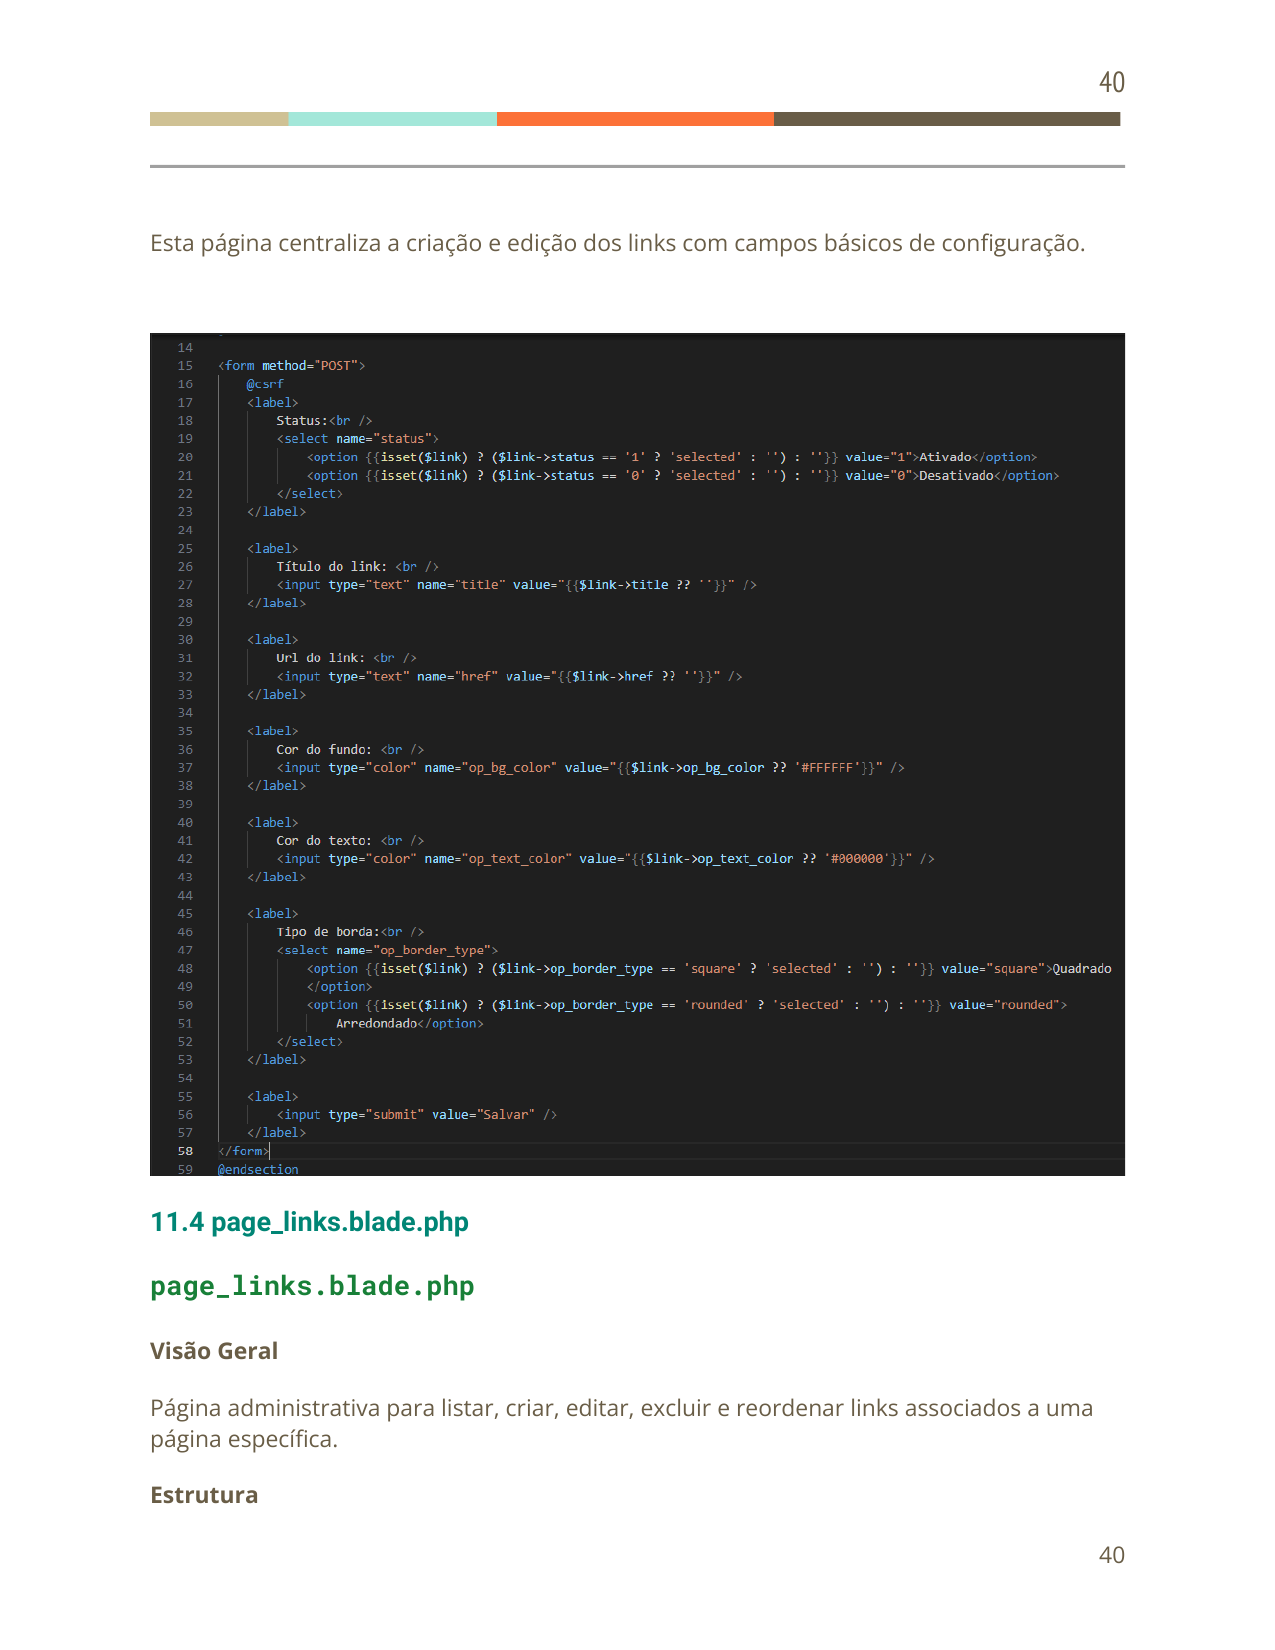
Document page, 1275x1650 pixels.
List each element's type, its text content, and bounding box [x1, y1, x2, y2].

subtitle Estrutura [150, 1479, 1125, 1510]
text Página administrativa para listar, criar, editar, excluir e reordenar links associados a uma página específica. [150, 1391, 1125, 1454]
picture [150, 112, 1121, 126]
subtitle 11.4 page_links.blade.php [150, 1206, 1125, 1238]
text Esta página centraliza a criação e edição dos links com campos básicos de configuração. [150, 227, 1125, 258]
subtitle Visão Geral [150, 1335, 1125, 1366]
subtitle page_links.blade.php [150, 1267, 1125, 1303]
picture [150, 333, 1125, 1176]
